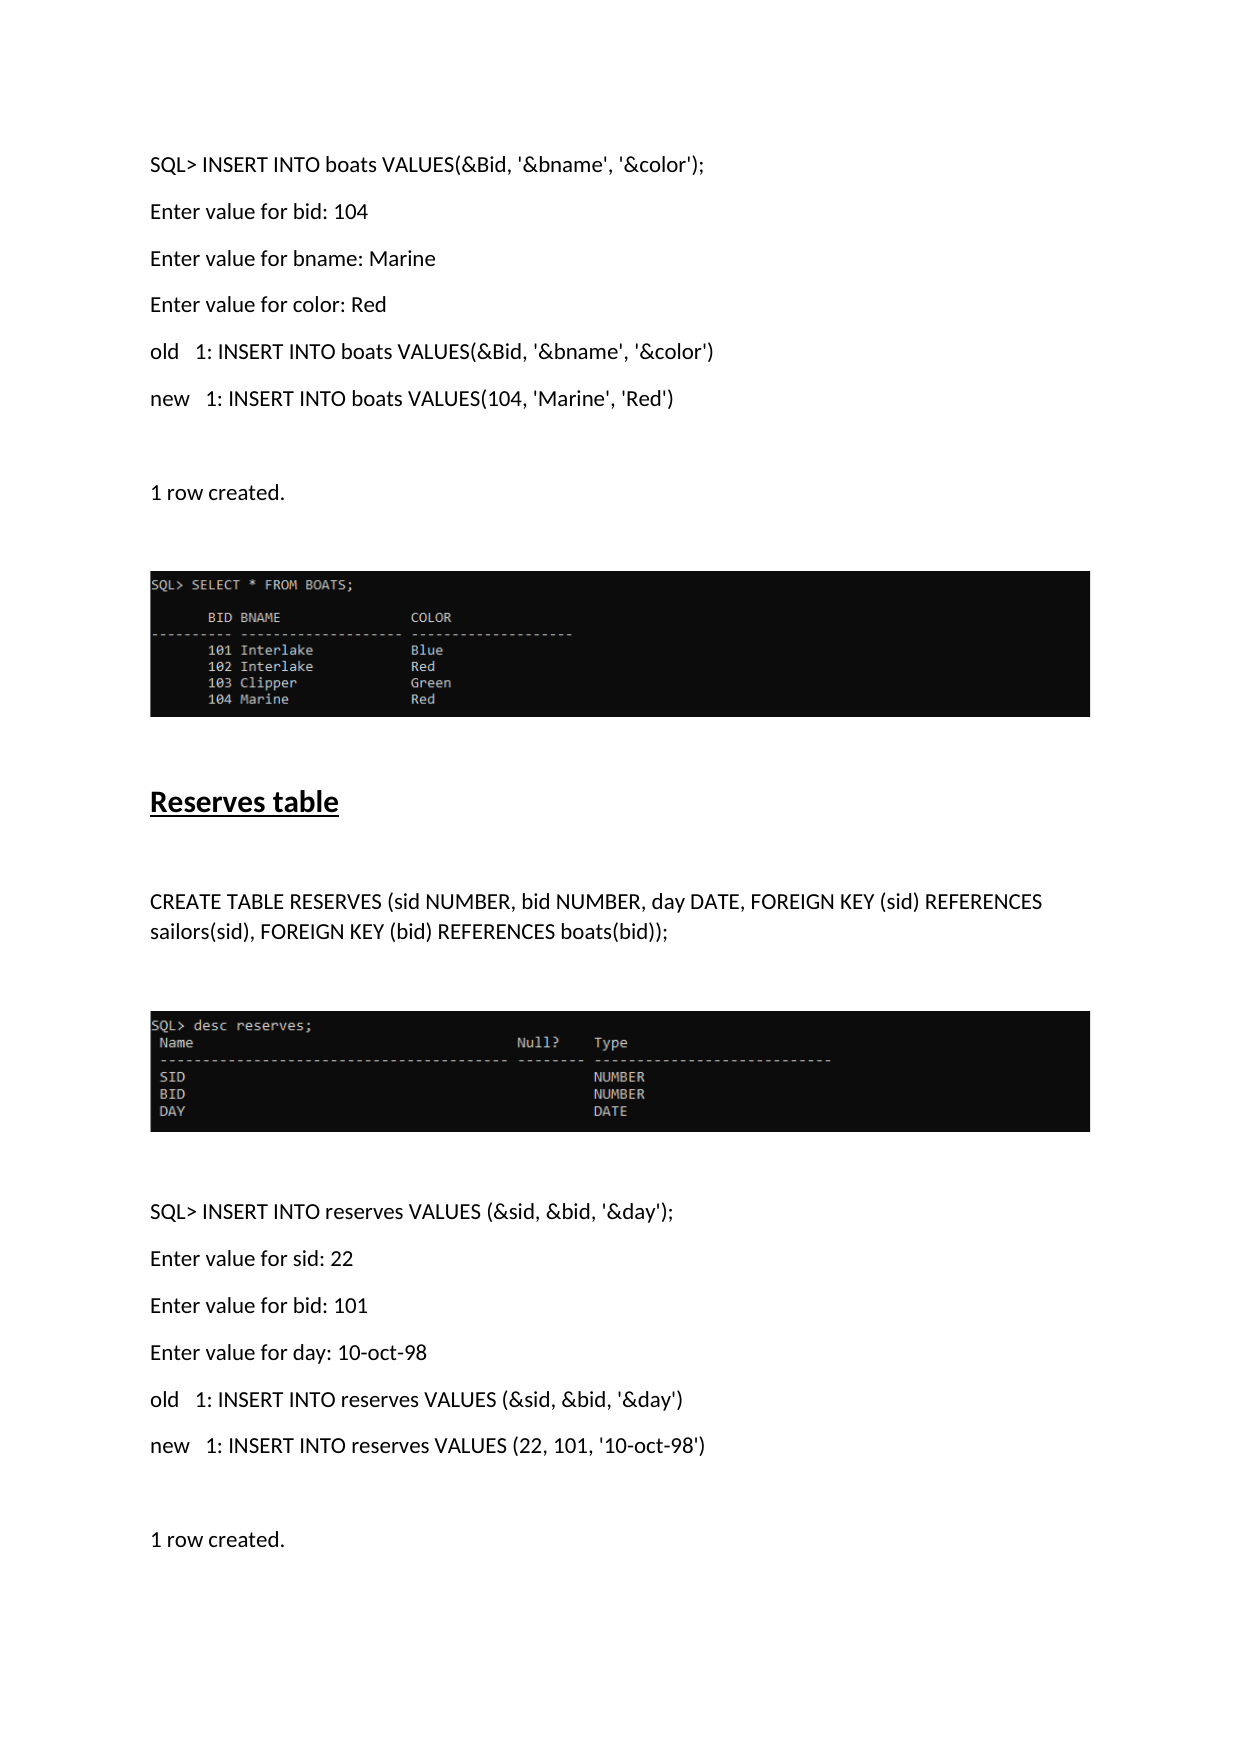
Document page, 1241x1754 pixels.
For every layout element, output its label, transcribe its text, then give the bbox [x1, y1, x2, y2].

text Enter value for bid: 101 [150, 1291, 1090, 1319]
text Enter value for day: 10-oct-98 [150, 1338, 1090, 1366]
text Enter value for sid: 22 [150, 1244, 1090, 1272]
text Enter value for color: Red [150, 291, 1090, 319]
picture [150, 1011, 1091, 1132]
text old 1: INSERT INTO boats VALUES(&Bid, '&bname', '&color') [150, 337, 1090, 366]
text Enter value for bid: 104 [150, 197, 1090, 225]
text 1 row created. [150, 478, 1090, 506]
text SQL> INSERT INTO reserves VALUES (&sid, &bid, '&day'); [150, 1197, 1090, 1225]
text Enter value for bname: Marine [150, 244, 1090, 272]
text new 1: INSERT INTO boats VALUES(104, 'Marine', 'Red') [150, 384, 1090, 412]
text 1 row created. [150, 1525, 1090, 1553]
picture [150, 571, 1091, 717]
text CREATE TABLE RESERVES (sid NUMBER, bid NUMBER, day DATE, FOREIGN KEY (sid) REFERENCES sailors(sid), FOREIGN KEY (bid) REFERENCES boats(bid)); [150, 887, 1090, 946]
text old 1: INSERT INTO reserves VALUES (&sid, &bid, '&day') [150, 1385, 1090, 1413]
text SQL> INSERT INTO boats VALUES(&Bid, '&bname', '&color'); [150, 150, 1090, 178]
text new 1: INSERT INTO reserves VALUES (22, 101, '10-oct-98') [150, 1432, 1090, 1459]
text Reserves table [150, 783, 1090, 821]
